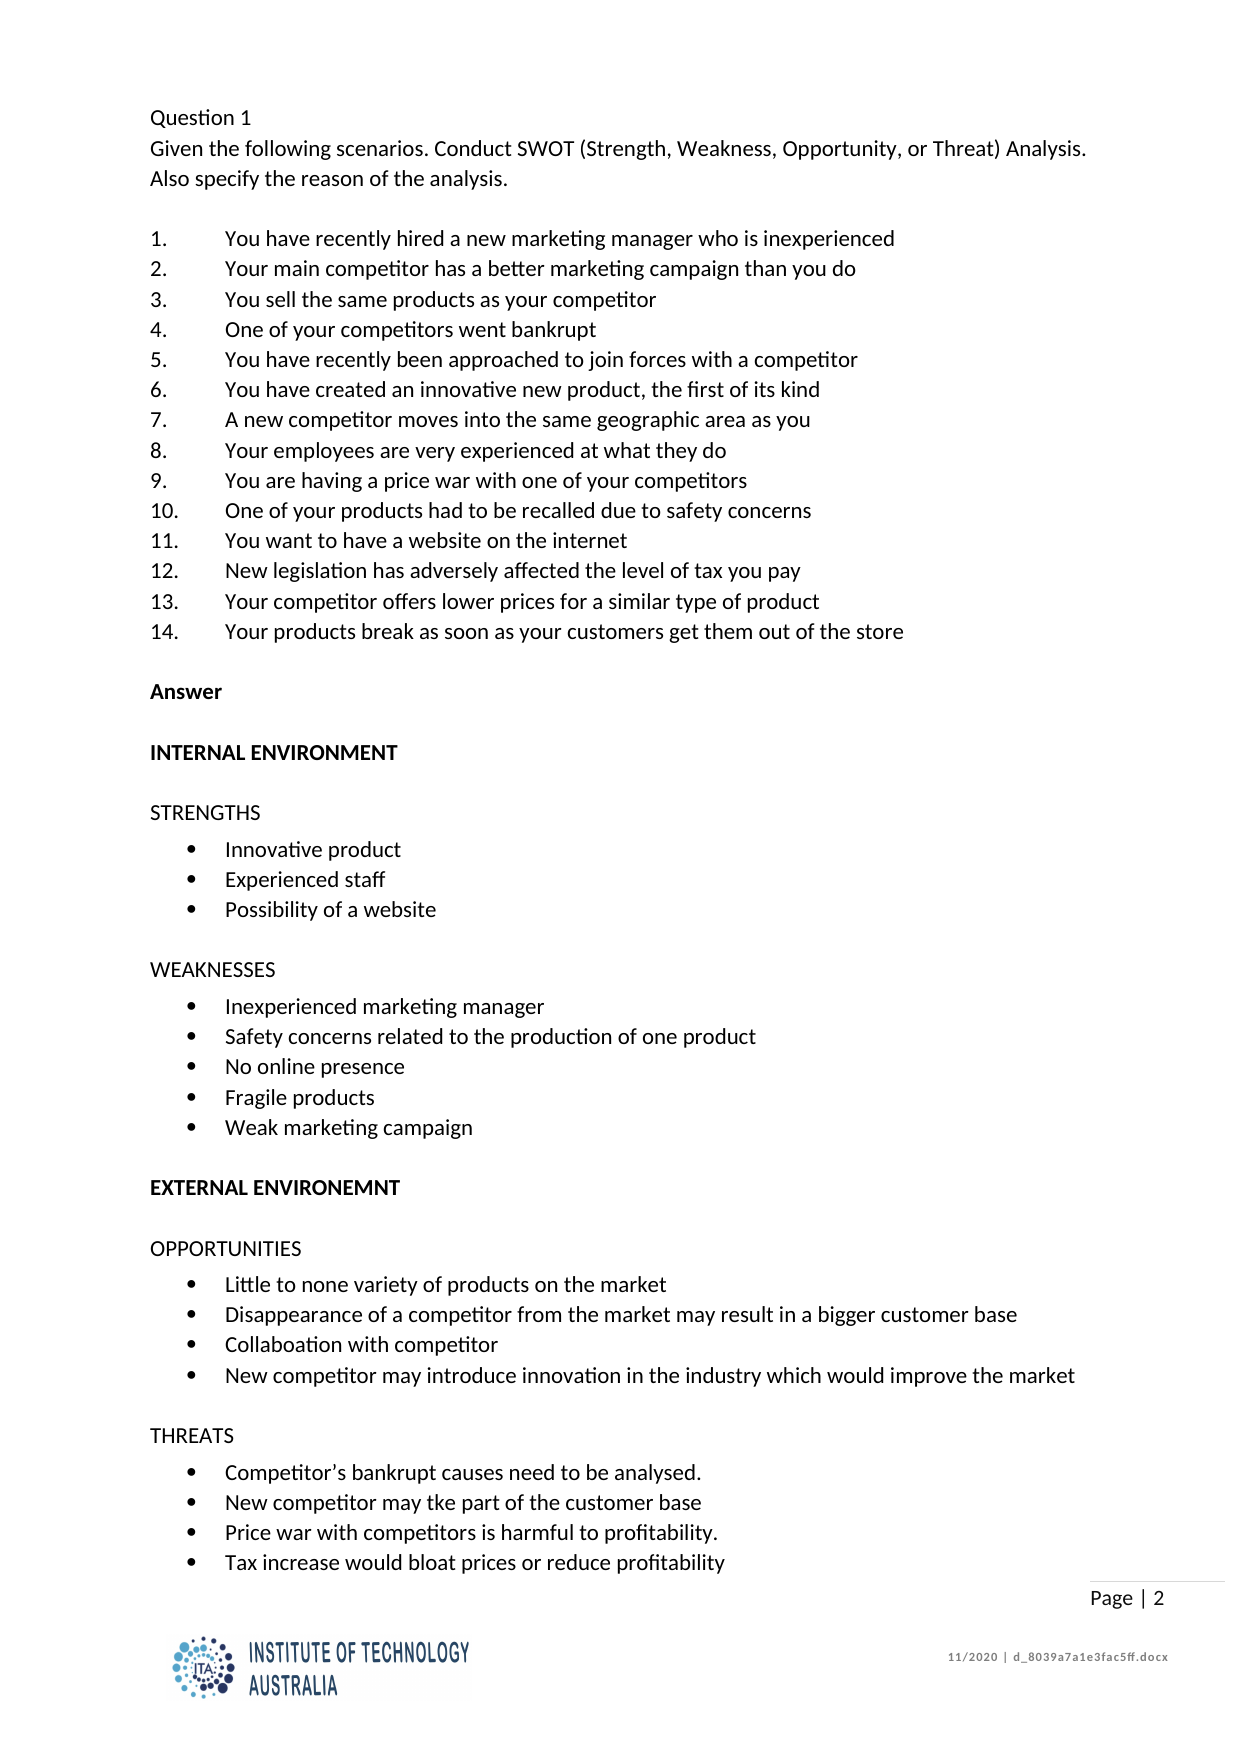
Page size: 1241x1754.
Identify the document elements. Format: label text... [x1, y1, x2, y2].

text 10. One of your products had to be recalled due to safety concerns [150, 496, 1090, 524]
list New competitor may tke part of the customer base [187, 1488, 1090, 1516]
text 12. New legislation has adversely affected the level of tax you pay [150, 557, 1090, 584]
text 3. You sell the same products as your competitor [150, 285, 1090, 313]
list Collaboation with competitor [187, 1331, 1090, 1358]
text 11. You want to have a website on the internet [150, 526, 1090, 554]
text Answer [150, 677, 1090, 705]
text OPPORTUNITIES [150, 1234, 1090, 1262]
text 2. Your main competitor has a better marketing campaign than you do [150, 254, 1090, 282]
picture [165, 1634, 472, 1701]
list Disappearance of a competitor from the market may result in a bigger customer base [187, 1300, 1090, 1328]
list Safety concerns related to the production of one product [187, 1022, 1090, 1050]
text STRENGTHS [150, 798, 1090, 826]
text THREATS [150, 1421, 1090, 1449]
list Little to none variety of products on the market [187, 1270, 1090, 1298]
text 13. Your competitor offers lower prices for a similar type of product [150, 587, 1090, 615]
list New competitor may introduce innovation in the industry which would improve the market [187, 1361, 1090, 1389]
list Experienced staff [187, 865, 1090, 893]
list Fragile products [187, 1083, 1090, 1111]
text 7. A new competitor moves into the same geographic area as you [150, 406, 1090, 433]
text 5. You have recently been approached to join forces with a competitor [150, 345, 1090, 373]
list Price war with competitors is harmful to profitability. [187, 1518, 1090, 1546]
list Tax increase would bloat prices or reduce profitability [187, 1548, 1090, 1576]
text WEAKNESSES [150, 956, 1090, 983]
text 14. Your products break as soon as your customers get them out of the store [150, 617, 1090, 645]
text 9. You are having a price war with one of your competitors [150, 466, 1090, 494]
text 1. You have recently hired a new marketing manager who is inexperienced [150, 224, 1090, 252]
list Inexperienced marketing manager [187, 992, 1090, 1020]
text INTERNAL ENVIRONMENT [150, 738, 1090, 766]
text 4. One of your competitors went bankrupt [150, 315, 1090, 343]
list Competitor’s bankrupt causes need to be analysed. [187, 1458, 1090, 1486]
list Innovative product [187, 835, 1090, 863]
text 6. You have created an innovative new product, the first of its kind [150, 375, 1090, 403]
text Given the following scenarios. Conduct SWOT (Strength, Weakness, Opportunity, or Threat) Analysis. Also specify the reason of the analysis. [150, 134, 1090, 192]
list Weak marketing campaign [187, 1113, 1090, 1141]
text 8. Your employees are very experienced at what they do [150, 436, 1090, 464]
text EXTERNAL ENVIRONEMNT [150, 1173, 1090, 1201]
text Question 1 [150, 103, 1090, 131]
list No online presence [187, 1052, 1090, 1080]
list Possibility of a website [187, 895, 1090, 923]
